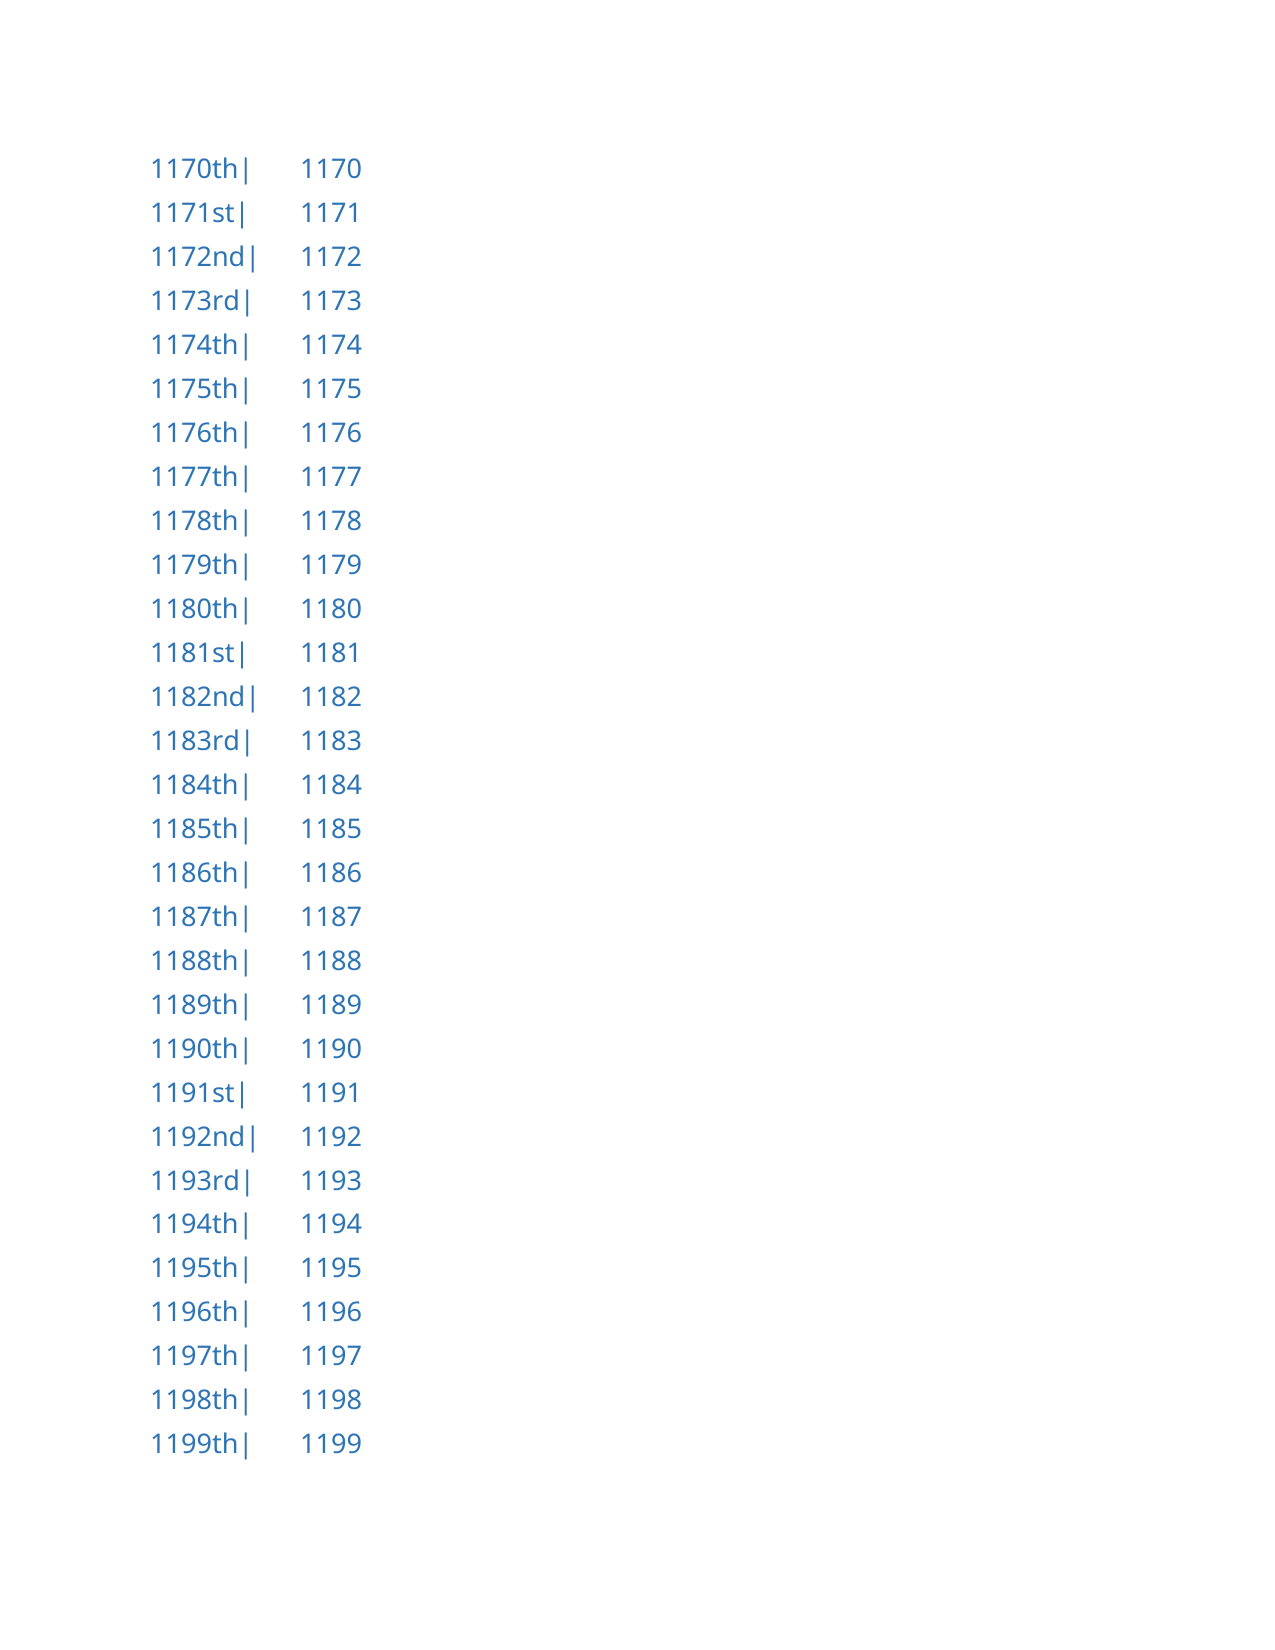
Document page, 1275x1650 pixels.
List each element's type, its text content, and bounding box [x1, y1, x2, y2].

subtitle 1185 [150, 809, 1125, 846]
subtitle 1175 [150, 370, 1125, 407]
subtitle 1199 [150, 1425, 1125, 1462]
subtitle 1171 [150, 194, 1125, 231]
subtitle 1177 [150, 458, 1125, 494]
subtitle 1190 [150, 1029, 1125, 1066]
subtitle 1193 [150, 1161, 1125, 1198]
subtitle 1174 [150, 326, 1125, 363]
subtitle 1197 [150, 1337, 1125, 1374]
subtitle 1186 [150, 853, 1125, 890]
subtitle 1176 [150, 414, 1125, 451]
subtitle 1181 [150, 633, 1125, 670]
subtitle 1172 [150, 238, 1125, 275]
subtitle 1178 [150, 502, 1125, 538]
subtitle 1195 [150, 1249, 1125, 1286]
subtitle 1180 [150, 589, 1125, 626]
subtitle 1198 [150, 1381, 1125, 1418]
subtitle 1173 [150, 282, 1125, 319]
subtitle 1170 [150, 150, 1125, 187]
subtitle 1179 [150, 546, 1125, 582]
subtitle 1189 [150, 985, 1125, 1022]
subtitle 1188 [150, 941, 1125, 978]
subtitle 1187 [150, 897, 1125, 934]
subtitle 1196 [150, 1293, 1125, 1330]
subtitle 1192 [150, 1117, 1125, 1154]
subtitle 1182 [150, 677, 1125, 714]
subtitle 1184 [150, 765, 1125, 802]
subtitle 1191 [150, 1073, 1125, 1110]
subtitle 1194 [150, 1205, 1125, 1242]
subtitle 1183 [150, 721, 1125, 758]
